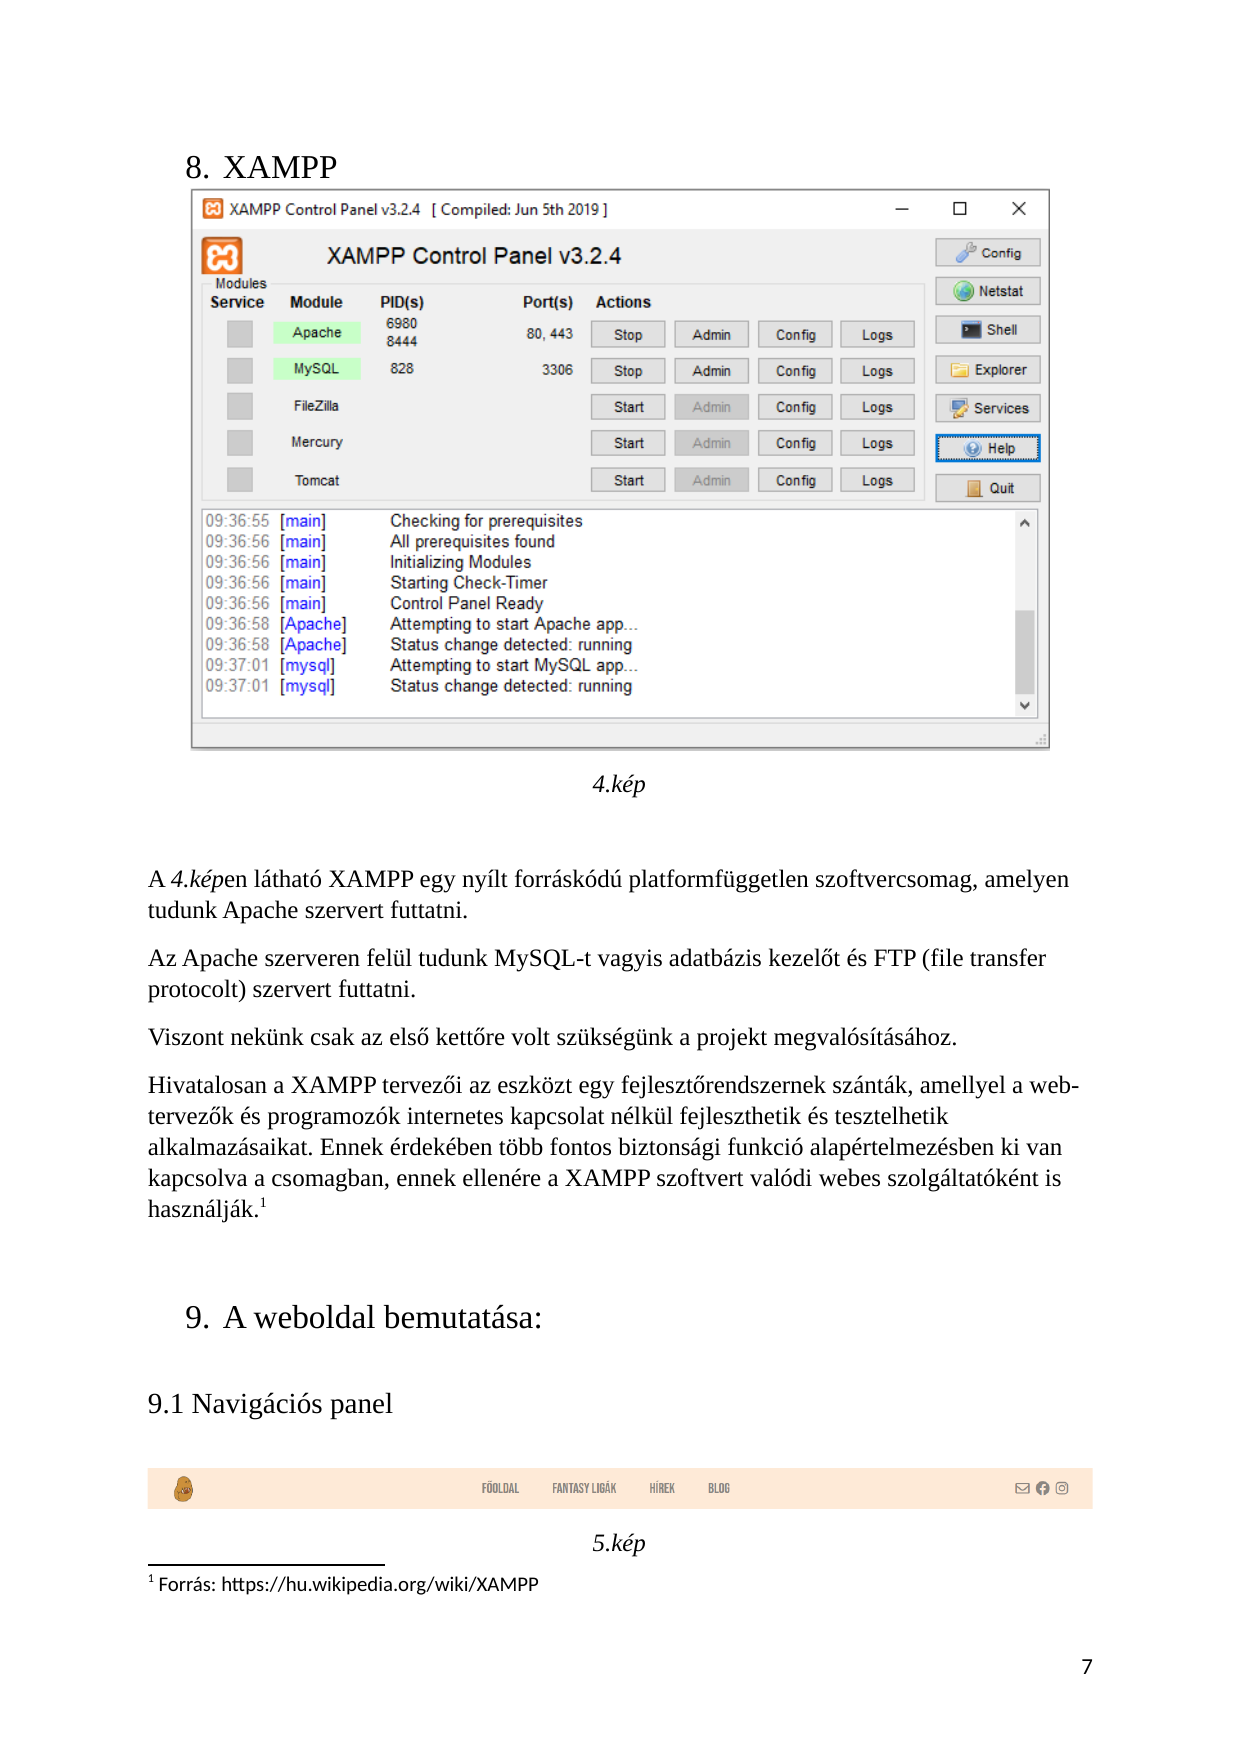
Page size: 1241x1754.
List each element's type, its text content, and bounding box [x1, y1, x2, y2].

picture [190, 188, 1050, 751]
text 4.kép [148, 769, 1093, 798]
text 5.kép [148, 1528, 1093, 1557]
picture [147, 1468, 1093, 1509]
text A 4.képen látható XAMPP egy nyílt forráskódú platformfüggetlen szoftvercsomag, amelyen tudunk Apache szervert futtatni. [148, 864, 1093, 924]
text Hivatalosan a XAMPP tervezői az eszközt egy fejlesztőrendszernek szánták, amellyel a web-tervezők és programozók internetes kapcsolat nélkül fejleszthetik és tesztelhetik alkalmazásaikat. Ennek érdekében több fontos biztonsági funkció alapértelmezésben ki van kapcsolva a csomagban, ennek ellenére a XAMPP szoftvert valódi webes szolgáltatóként is használják. [148, 1070, 1093, 1223]
subtitle XAMPP [185, 148, 1093, 186]
text Az Apache szerveren felül tudunk MySQL-t vagyis adatbázis kezelőt és FTP (file transfer protocolt) szervert futtatni. [148, 943, 1093, 1003]
subtitle 9.1 Navigációs panel [148, 1386, 1093, 1419]
text Viszont nekünk csak az első kettőre volt szükségünk a projekt megvalósításához. [148, 1022, 1093, 1051]
subtitle A weboldal bemutatása: [185, 1298, 1093, 1336]
